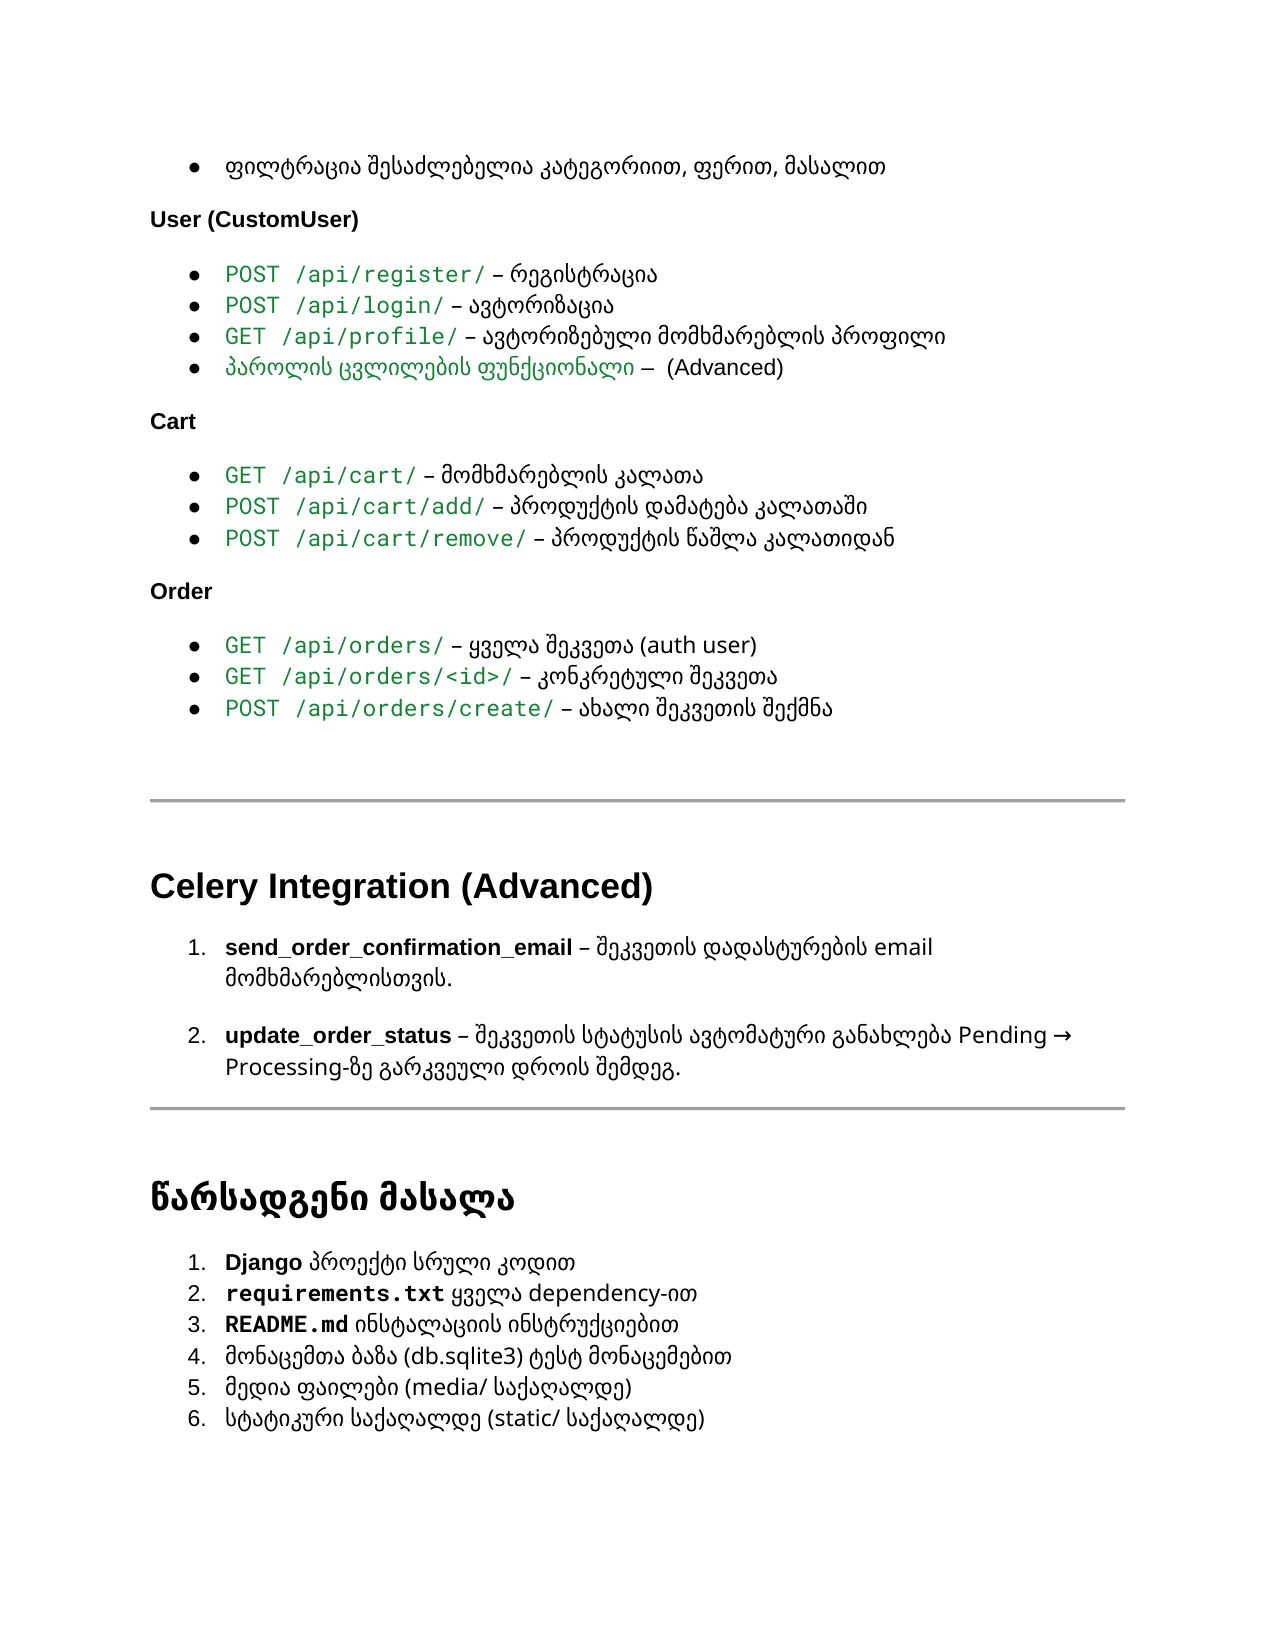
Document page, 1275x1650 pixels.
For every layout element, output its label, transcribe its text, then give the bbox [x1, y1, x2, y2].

list GET /api/profile/ – ავტორიზებული მომხმარებლის პროფილი [187, 320, 1125, 351]
list send_order_confirmation_email – შეკვეთის დადასტურების email მომხმარებლისთვის. [187, 931, 1125, 1019]
text User (CustomUser) [150, 206, 1125, 233]
list მედია ფაილები (media/ საქაღალდე) [187, 1371, 1125, 1402]
list მონაცემთა ბაზა (db.sqlite3) ტესტ მონაცემებით [187, 1340, 1125, 1371]
text Order [150, 578, 1125, 604]
list POST /api/login/ – ავტორიზაცია [187, 289, 1125, 320]
list update_order_status – შეკვეთის სტატუსის ავტომატური განახლება Pending → Processing-ზე გარკვეული დროის შემდეგ. [187, 1019, 1125, 1082]
list README.md ინსტალაციის ინსტრუქციებით [187, 1308, 1125, 1340]
list GET /api/cart/ – მომხმარებლის კალათა [187, 459, 1125, 490]
list POST /api/orders/create/ – ახალი შეკვეთის შექმნა [187, 692, 1125, 723]
list GET /api/orders/ – ყველა შეკვეთა (auth user) [187, 629, 1125, 660]
list Django პროექტი სრული კოდით [187, 1246, 1125, 1277]
subtitle წარსადგენი მასალა [150, 1173, 1125, 1221]
list ფილტრაცია შესაძლებელია კატეგორიით, ფერით, მასალით [187, 150, 1125, 181]
text Cart [150, 408, 1125, 434]
list GET /api/orders/<id>/ – კონკრეტული შეკვეთა [187, 660, 1125, 692]
list სტატიკური საქაღალდე (static/ საქაღალდე) [187, 1402, 1125, 1460]
list პაროლის ცვლილების ფუნქციონალი – (Advanced) [187, 351, 1125, 383]
list POST /api/register/ – რეგისტრაცია [187, 258, 1125, 289]
list POST /api/cart/add/ – პროდუქტის დამატება კალათაში [187, 490, 1125, 521]
subtitle Celery Integration (Advanced) [150, 865, 1125, 906]
list requirements.txt ყველა dependency-ით [187, 1277, 1125, 1308]
list POST /api/cart/remove/ – პროდუქტის წაშლა კალათიდან [187, 521, 1125, 553]
